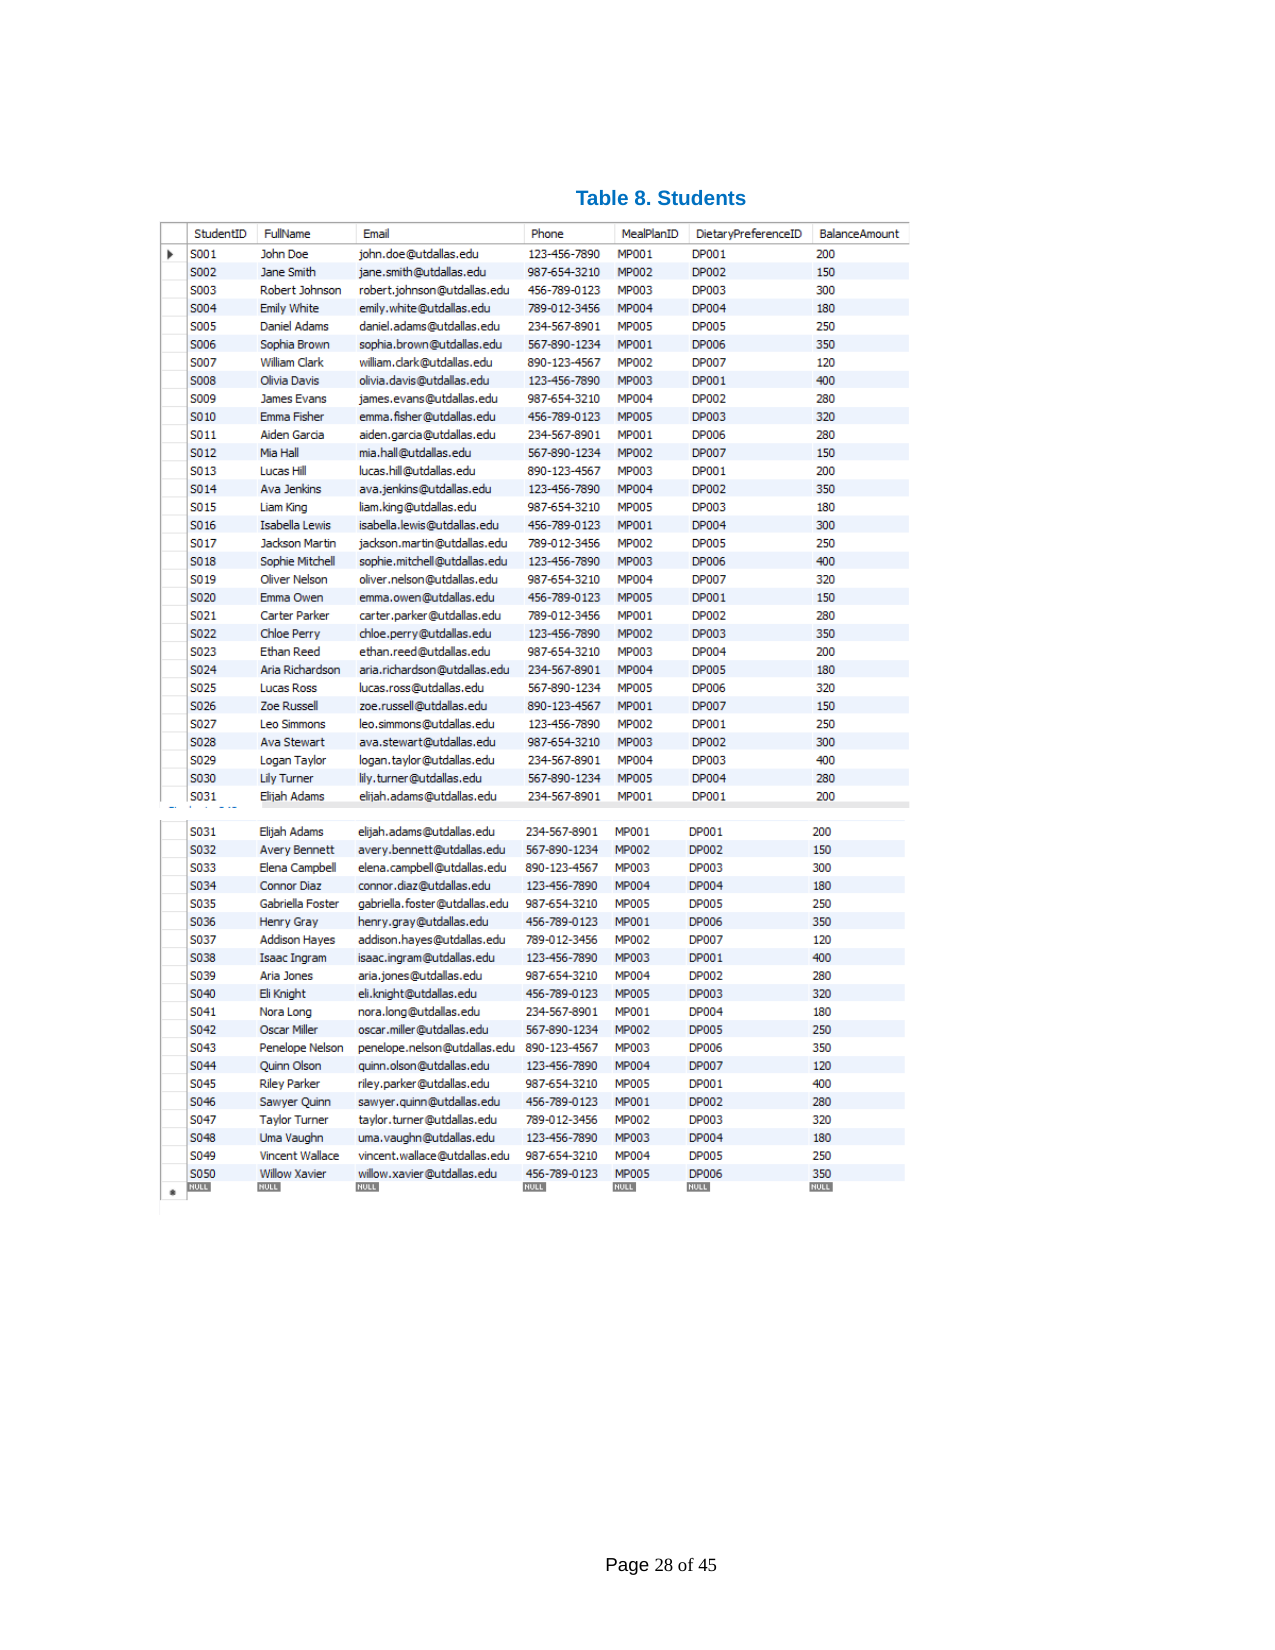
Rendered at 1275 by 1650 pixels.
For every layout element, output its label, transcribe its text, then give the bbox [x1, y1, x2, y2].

picture [159, 820, 910, 1215]
text Table 8. Students [159, 186, 1162, 210]
picture [159, 221, 910, 808]
